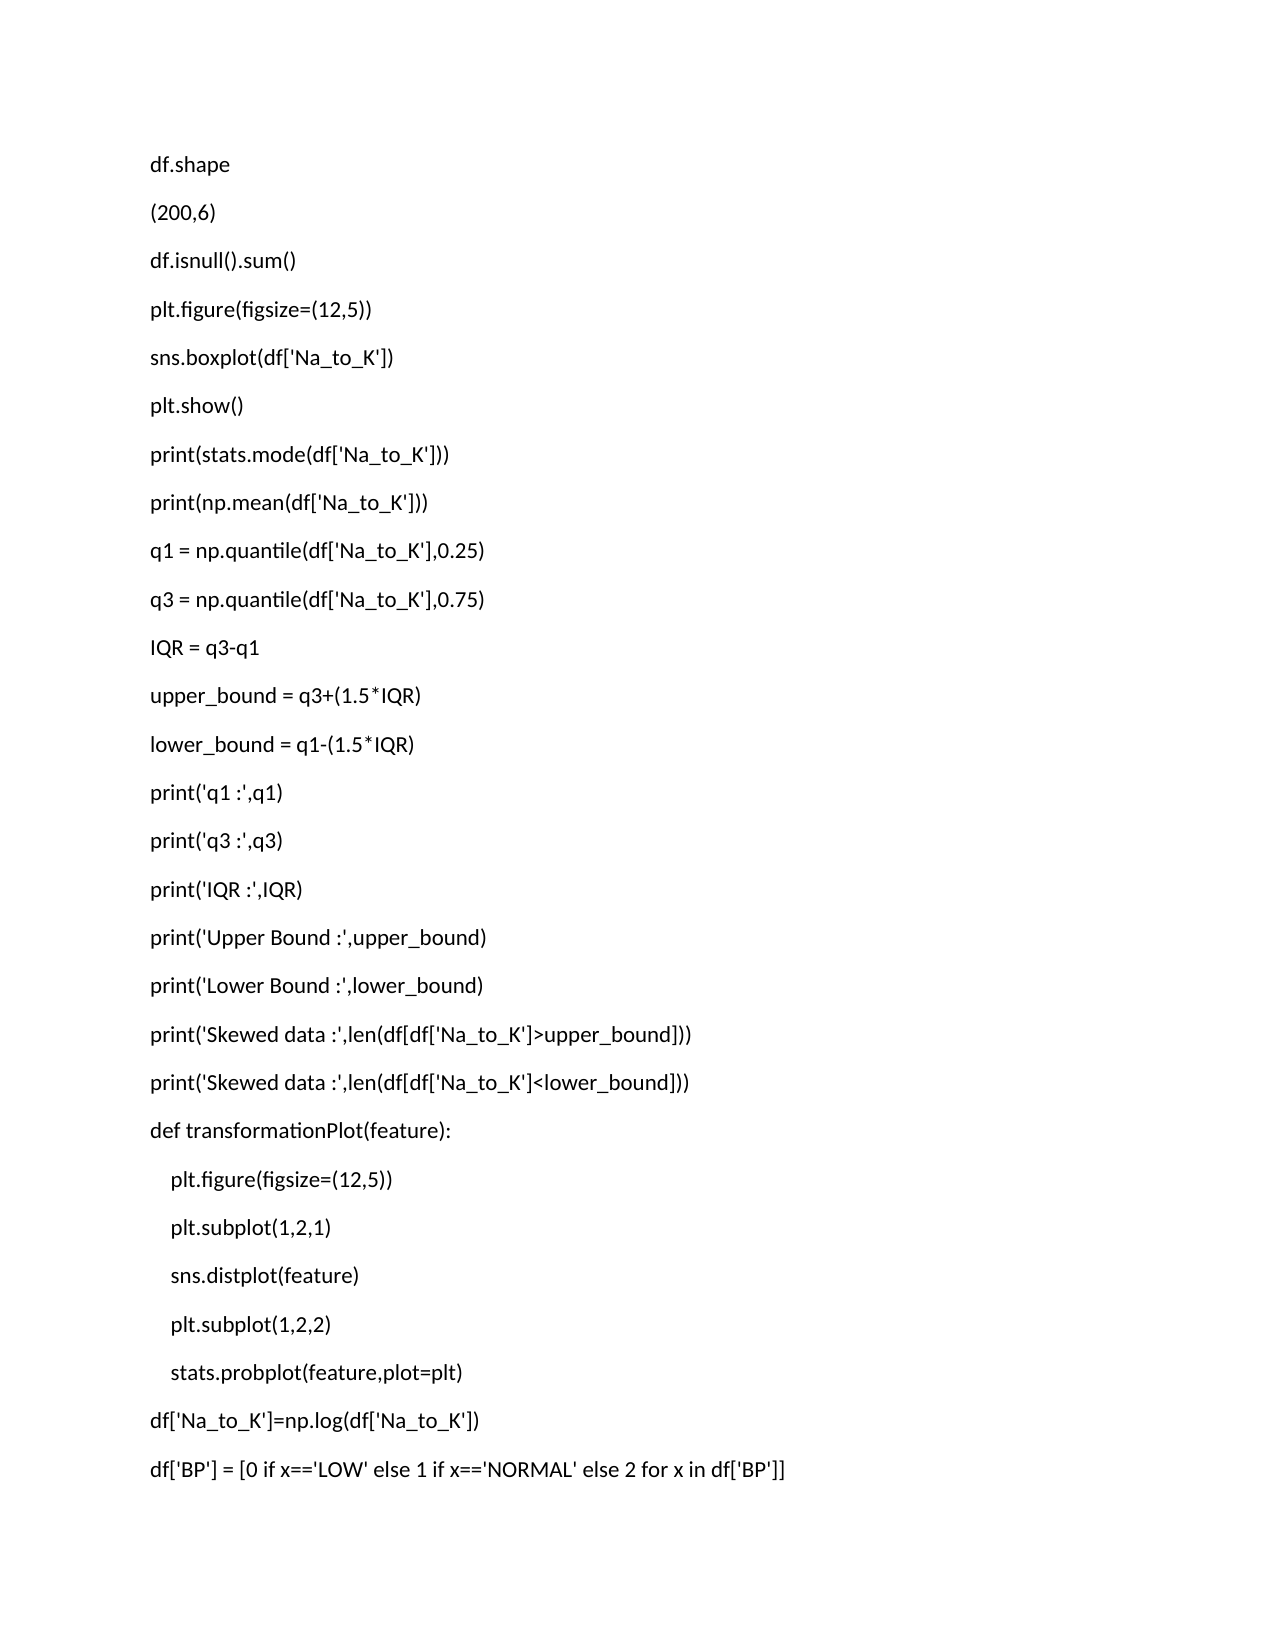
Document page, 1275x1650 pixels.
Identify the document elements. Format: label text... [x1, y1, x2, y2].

text print('Skewed data :',len(df[df['Na_to_K']>upper_bound])) [150, 1020, 1125, 1047]
text plt.subplot(1,2,1) [150, 1213, 1125, 1241]
text plt.subplot(1,2,2) [150, 1310, 1125, 1337]
text print('Skewed data :',len(df[df['Na_to_K']<lower_bound])) [150, 1068, 1125, 1096]
text print('q1 :',q1) [150, 778, 1125, 806]
text plt.show() [150, 392, 1125, 419]
text print(np.mean(df['Na_to_K'])) [150, 488, 1125, 516]
text stats.probplot(feature,plot=plt) [150, 1358, 1125, 1386]
text plt.figure(figsize=(12,5)) [150, 1165, 1125, 1192]
text sns.distplot(feature) [150, 1262, 1125, 1289]
text print('Upper Bound :',upper_bound) [150, 923, 1125, 951]
text df['BP'] = [0 if x=='LOW' else 1 if x=='NORMAL' else 2 for x in df['BP']] [150, 1455, 1125, 1482]
text df['Na_to_K']=np.log(df['Na_to_K']) [150, 1407, 1125, 1434]
text print('IQR :',IQR) [150, 875, 1125, 902]
text print('Lower Bound :',lower_bound) [150, 972, 1125, 999]
text lower_bound = q1-(1.5*IQR) [150, 730, 1125, 757]
text plt.figure(figsize=(12,5)) [150, 295, 1125, 322]
text print(stats.mode(df['Na_to_K'])) [150, 440, 1125, 467]
text df.shape [150, 150, 1125, 177]
text q1 = np.quantile(df['Na_to_K'],0.25) [150, 537, 1125, 564]
text sns.boxplot(df['Na_to_K']) [150, 343, 1125, 371]
text df.isnull().sum() [150, 247, 1125, 274]
text print('q3 :',q3) [150, 827, 1125, 854]
text upper_bound = q3+(1.5*IQR) [150, 682, 1125, 709]
text IQR = q3-q1 [150, 633, 1125, 661]
text def transformationPlot(feature): [150, 1117, 1125, 1144]
text (200,6) [150, 198, 1125, 226]
text q3 = np.quantile(df['Na_to_K'],0.75) [150, 585, 1125, 612]
